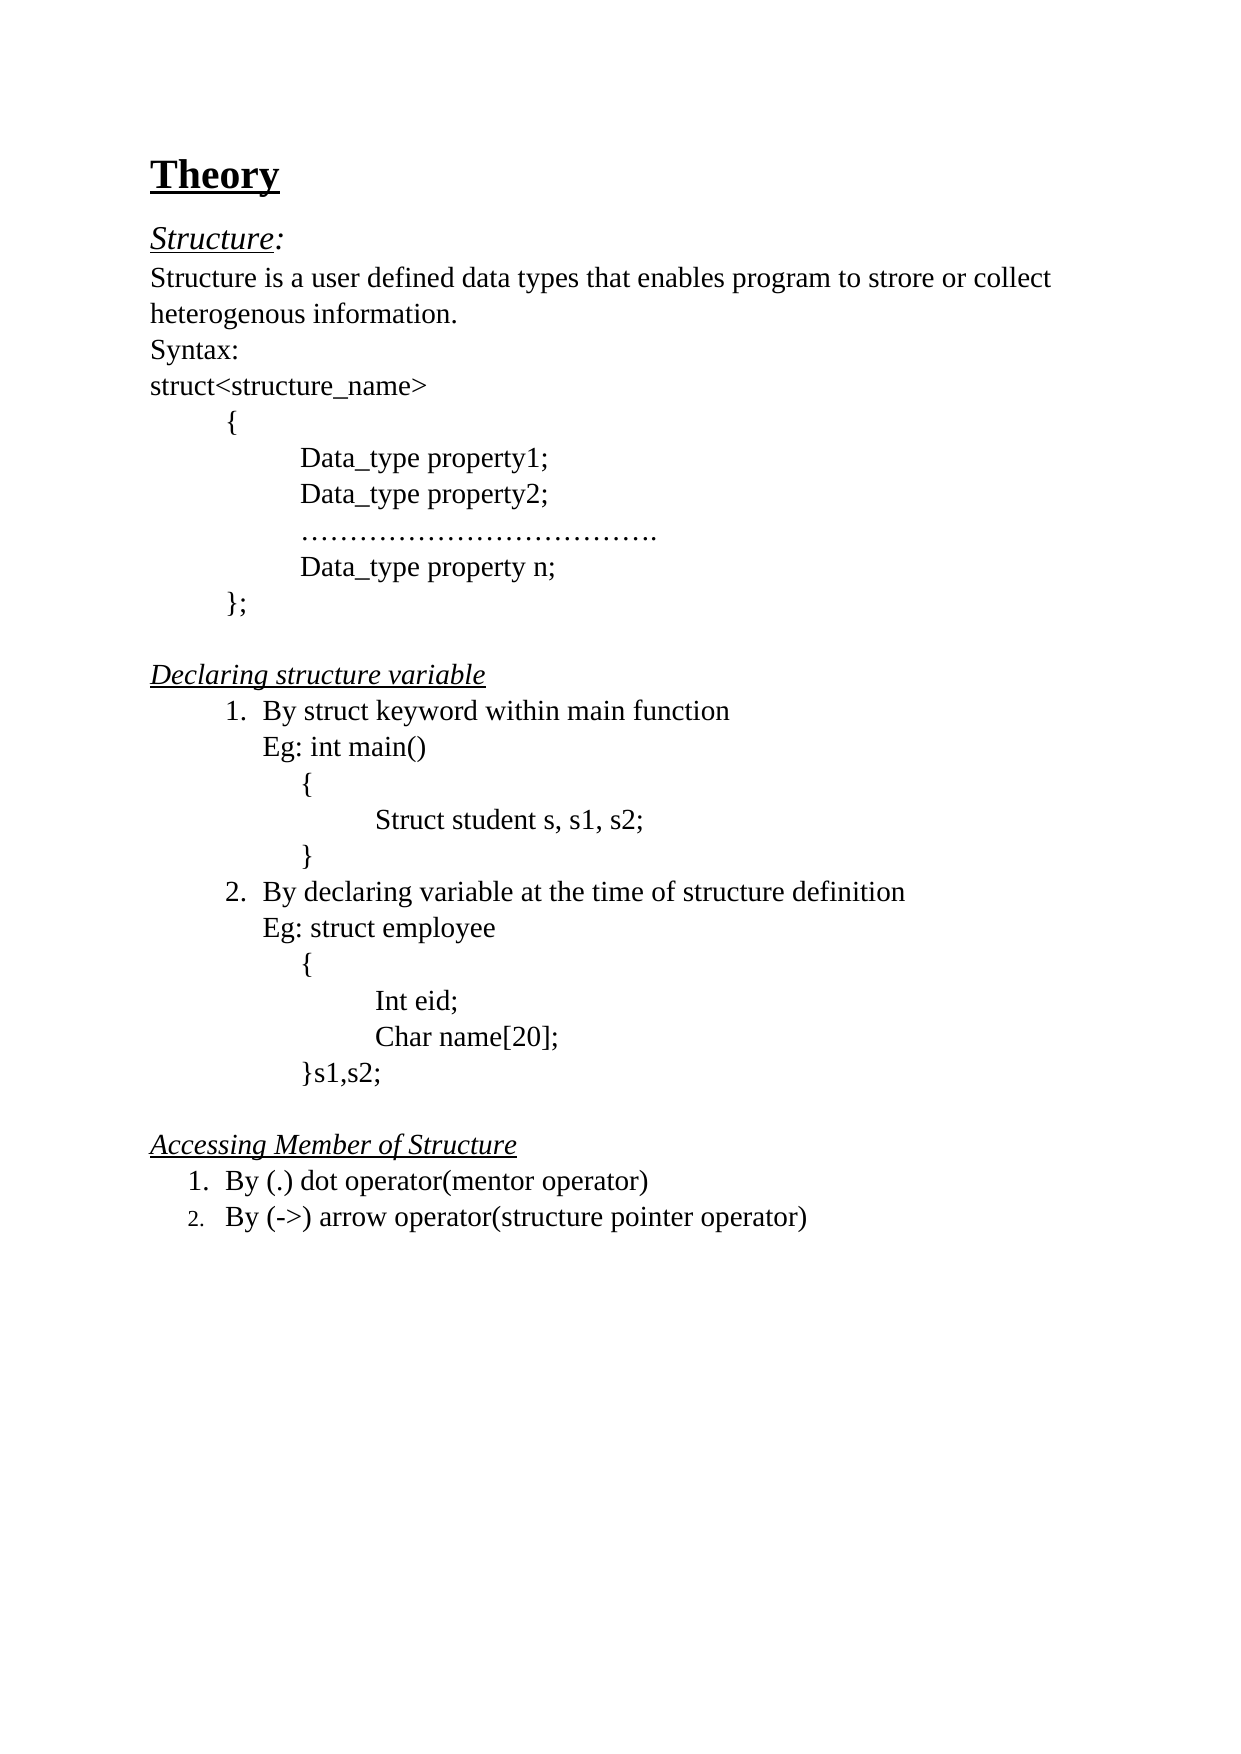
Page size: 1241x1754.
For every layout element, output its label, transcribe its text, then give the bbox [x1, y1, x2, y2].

text struct<structure_name> { Data_type property1; Data_type property2; ………………………………. Data_type property n; [150, 368, 1090, 582]
text Theory [150, 150, 1090, 198]
text }; [150, 585, 1090, 618]
list By declaring variable at the time of structure definition [225, 874, 1090, 908]
list }s1,s2; [262, 1055, 1090, 1088]
text Accessing Member of Structure [150, 1127, 1090, 1161]
list Eg: struct employee { [262, 910, 1090, 980]
text Syntax: [150, 332, 1090, 366]
list Char name[20]; [262, 1019, 1090, 1052]
list By (.) dot operator(mentor operator) [187, 1163, 1090, 1197]
list Int eid; [262, 983, 1090, 1016]
list } [300, 838, 1090, 872]
list Struct student s, s1, s2; [300, 802, 1090, 835]
text Structure is a user defined data types that enables program to strore or collect heterogenous information. [150, 260, 1090, 329]
text Structure: [150, 218, 1090, 257]
list { [300, 766, 1090, 799]
list By (->) arrow operator(structure pointer operator) [187, 1199, 1090, 1263]
text Declaring structure variable [150, 657, 1090, 691]
list By struct keyword within main function Eg: int main() [225, 693, 1090, 763]
